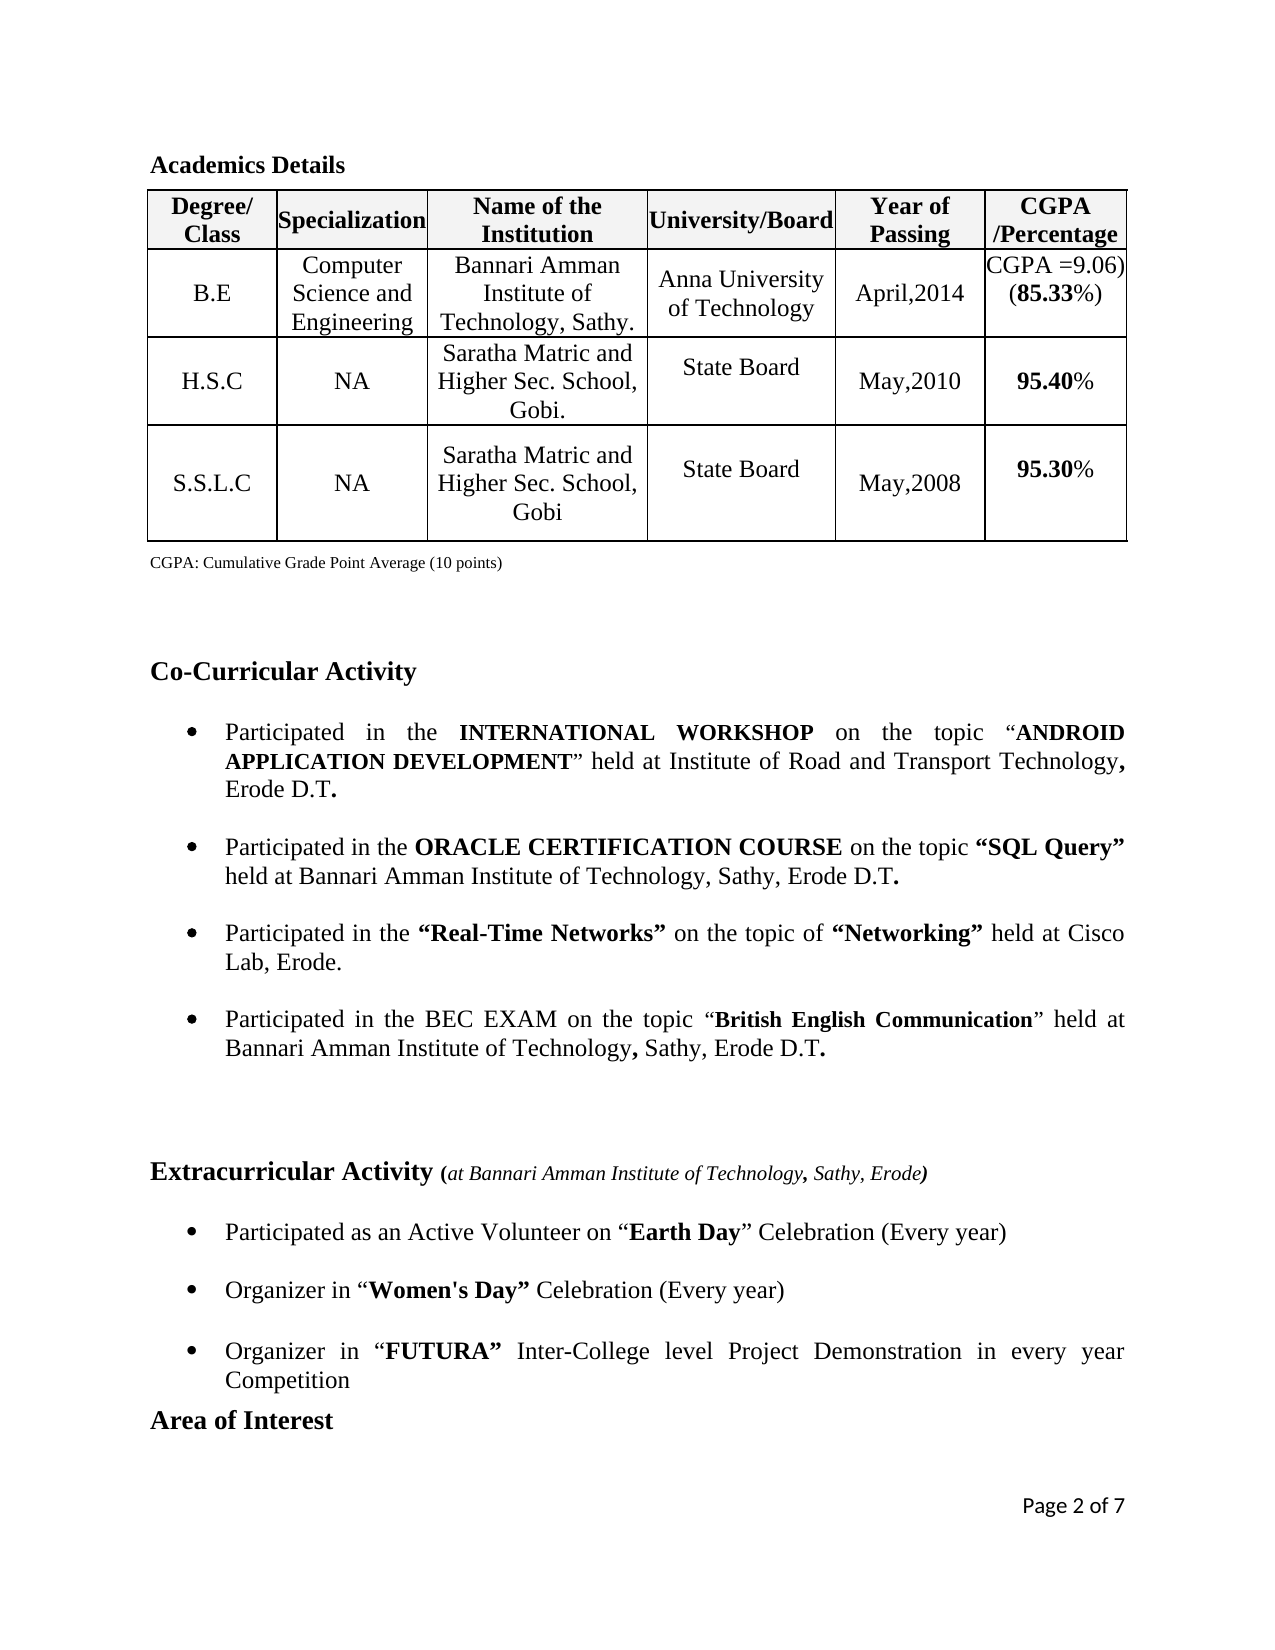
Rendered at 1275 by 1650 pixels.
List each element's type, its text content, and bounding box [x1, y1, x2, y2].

table_header Degree/ Class [148, 191, 276, 248]
list Participated in the INTERNATIONAL WORKSHOP on the topic “ANDROID APPLICATION DEVELOPMENT” held at Institute of Road and Transport Technology, Erode D.T. [187, 717, 1125, 803]
text Co-Curricular Activity [150, 655, 1125, 686]
list Participated in the “Real-Time Networks” on the topic of “Networking” held at Cisco Lab, Erode. [187, 918, 1125, 976]
table_cell Computer Science and Engineering [278, 250, 427, 336]
table_header University/Board [648, 191, 835, 248]
list Organizer in “FUTURA” Inter-College level Project Demonstration in every year Competition [187, 1336, 1125, 1394]
text CGPA: Cumulative Grade Point Average (10 points) [150, 552, 1125, 572]
text Area of Interest [150, 1404, 1125, 1436]
text Academics Details [150, 150, 1125, 179]
table_cell April,2014 [836, 250, 984, 336]
table_cell May,2010 [836, 338, 984, 424]
table_cell 95.40% [986, 338, 1126, 424]
table_cell State Board [648, 426, 835, 540]
table_cell Saratha Matric and Higher Sec. School, Gobi [428, 426, 647, 540]
table_cell 95.30% [986, 426, 1126, 540]
table_header Name of the Institution [428, 191, 647, 248]
table_cell NA [278, 338, 427, 424]
table_cell Bannari Amman Institute of Technology, Sathy. [428, 250, 647, 336]
table_cell H.S.C [148, 338, 276, 424]
table_header CGPA /Percentage [986, 191, 1126, 248]
text Extracurricular Activity (at Bannari Amman Institute of Technology, Sathy, Erode) [150, 1155, 1125, 1186]
list Participated as an Active Volunteer on “Earth Day” Celebration (Every year) [187, 1217, 1125, 1246]
table_cell NA [278, 426, 427, 540]
table_header Year of Passing [836, 191, 984, 248]
table_cell May,2008 [836, 426, 984, 540]
table_header Specialization [278, 191, 427, 248]
table_cell State Board [648, 338, 835, 424]
list Participated in the ORACLE CERTIFICATION COURSE on the topic “SQL Query” held at Bannari Amman Institute of Technology, Sathy, Erode D.T. [187, 832, 1125, 889]
table_cell B.E [148, 250, 276, 336]
list Participated in the BEC EXAM on the topic “British English Communication” held at Bannari Amman Institute of Technology, Sathy, Erode D.T. [187, 1004, 1125, 1062]
table_cell CGPA =9.06) (85.33%) [986, 250, 1126, 336]
table_cell S.S.L.C [148, 426, 276, 540]
list Organizer in “Women's Day” Celebration (Every year) [187, 1275, 1125, 1303]
table_cell Anna University of Technology [648, 250, 835, 336]
table_cell Saratha Matric and Higher Sec. School, Gobi. [428, 338, 647, 424]
